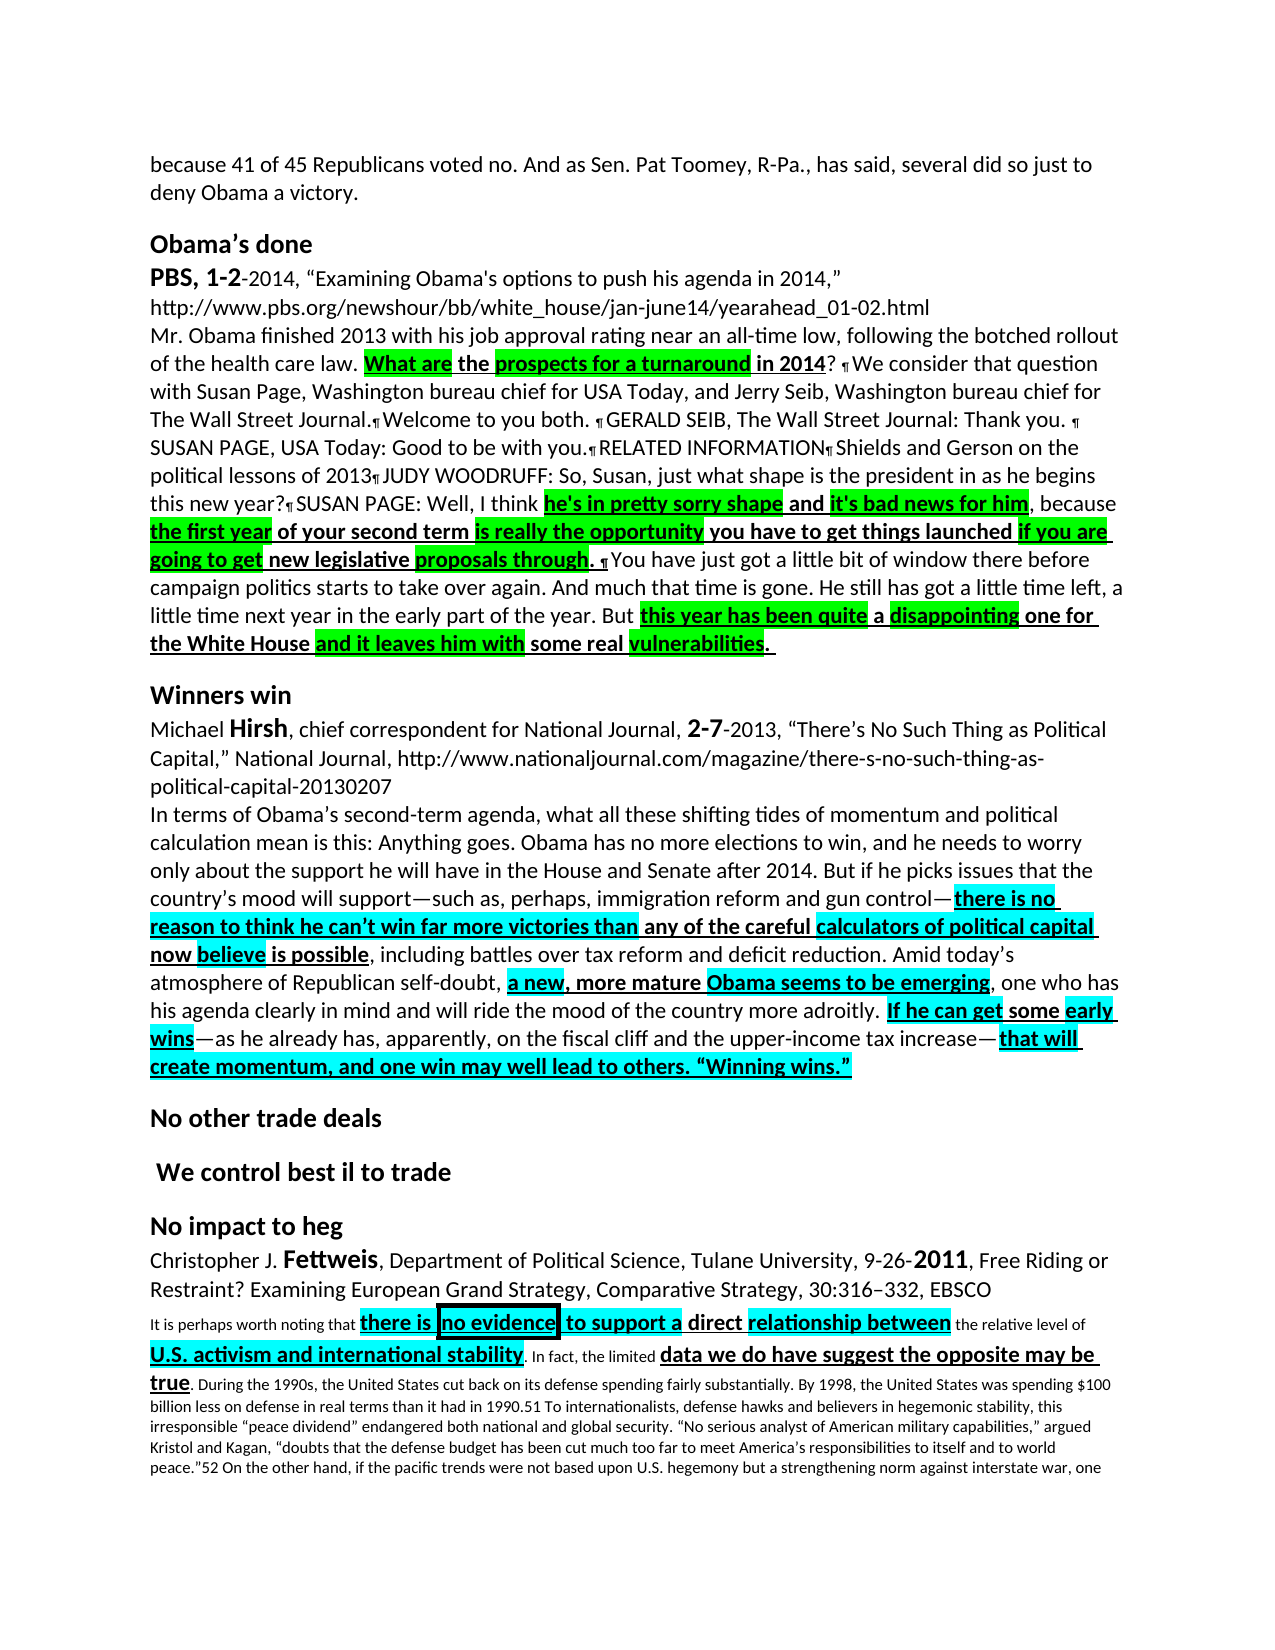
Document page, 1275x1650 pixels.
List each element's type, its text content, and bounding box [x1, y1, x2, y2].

subtitle We control best il to trade [150, 1155, 1125, 1188]
subtitle Winners win [150, 678, 1125, 711]
text PBS, 1-2-2014, “Examining Obama's options to push his agenda in 2014,” http://www.pbs.org/newshour/bb/white_house/jan-june14/yearahead_01-02.html [150, 260, 1125, 321]
subtitle No other trade deals [150, 1101, 1125, 1134]
text Mr. Obama finished 2013 with his job approval rating near an all-time low, following the botched rollout of the health care law. What are the prospects for a turnaround in 2014? ¶ We consider that question with Susan Page, Washington bureau chief for USA Today, and Jerry Seib, Washington bureau chief for The Wall Street Journal.¶ Welcome to you both. ¶ GERALD SEIB, The Wall Street Journal: Thank you. ¶ SUSAN PAGE, USA Today: Good to be with you.¶ RELATED INFORMATION¶ Shields and Gerson on the political lessons of 2013¶ JUDY WOODRUFF: So, Susan, just what shape is the president in as he begins this new year?¶ SUSAN PAGE: Well, I think he's in pretty sorry shape and it's bad news for him, because the first year of your second term is really the opportunity you have to get things launched if you are going to get new legislative proposals through. ¶ You have just got a little bit of window there before campaign politics starts to take over again. And much that time is gone. He still has got a little time left, a little time next year in the early part of the year. But this year has been quite a disappointing one for the White House and it leaves him with some real vulnerabilities. [150, 321, 1125, 657]
text Christopher J. Fettweis, Department of Political Science, Tulane University, 9-26-2011, Free Riding or Restraint? Examining European Grand Strategy, Comparative Strategy, 30:316–332, EBSCO [150, 1242, 1125, 1303]
subtitle No impact to heg [150, 1209, 1125, 1242]
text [150, 150, 1125, 206]
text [150, 1303, 1125, 1478]
text Michael Hirsh, chief correspondent for National Journal, 2-7-2013, “There’s No Such Thing as Political Capital,” National Journal, http://www.nationaljournal.com/magazine/there-s-no-such-thing-as-political-capital-20130207 [150, 711, 1125, 800]
subtitle Obama’s done [150, 227, 1125, 260]
text In terms of Obama’s second-term agenda, what all these shifting tides of momentum and political calculation mean is this: Anything goes. Obama has no more elections to win, and he needs to worry only about the support he will have in the House and Senate after 2014. But if he picks issues that the country’s mood will support—such as, perhaps, immigration reform and gun control—there is no reason to think he can’t win far more victories than any of the careful calculators of political capital now believe is possible, including battles over tax reform and deficit reduction. Amid today’s atmosphere of Republican self-doubt, a new, more mature Obama seems to be emerging, one who has his agenda clearly in mind and will ride the mood of the country more adroitly. If he can get some early wins—as he already has, apparently, on the fiscal cliff and the upper-income tax increase—that will create momentum, and one win may well lead to others. “Winning wins.” [150, 800, 1125, 1080]
